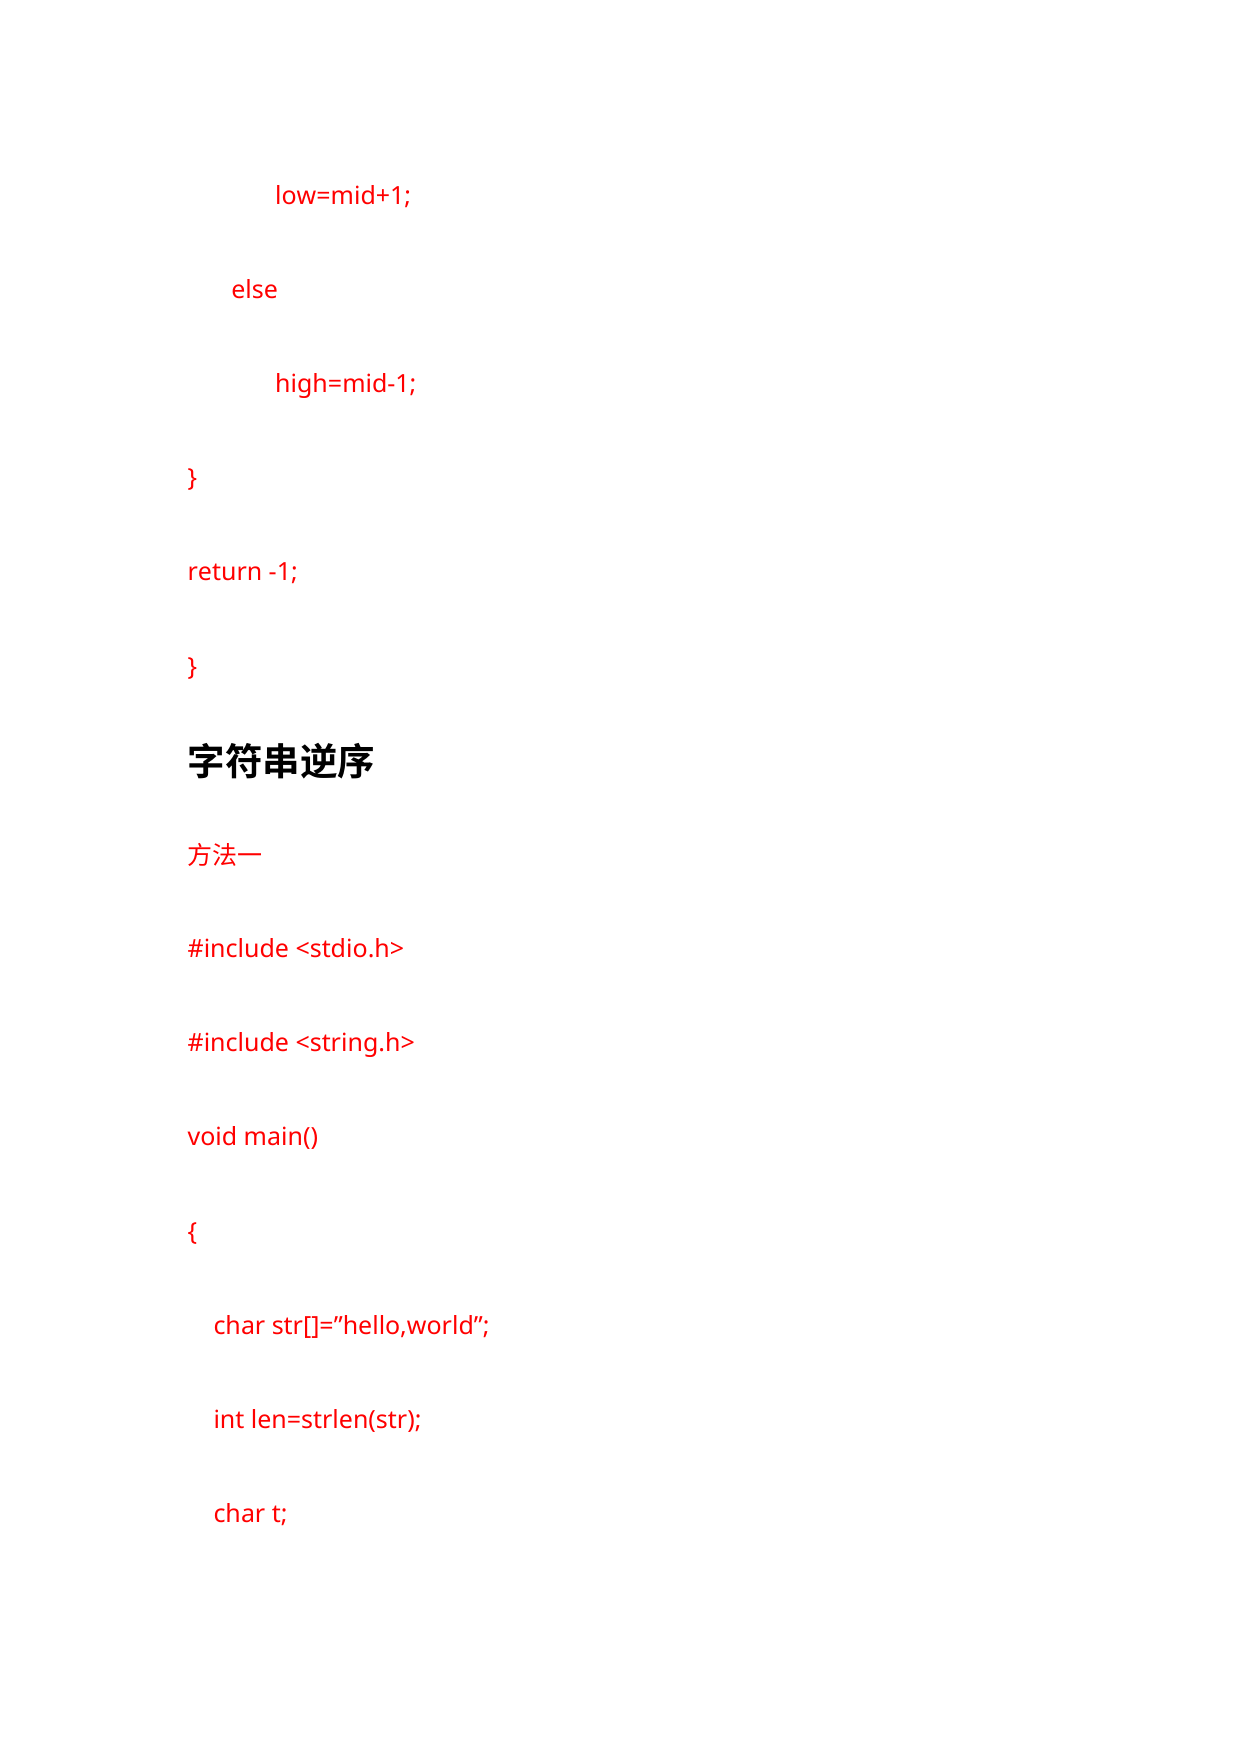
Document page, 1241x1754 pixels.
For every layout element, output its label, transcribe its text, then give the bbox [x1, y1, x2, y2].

text { [187, 1198, 1053, 1263]
text char str[]=”hello,world”; [187, 1292, 1053, 1357]
text } [187, 444, 1053, 509]
text 字符串逆序 [187, 727, 1053, 792]
text high=mid-1; [275, 350, 1053, 415]
text #include <stdio.h> [187, 915, 1053, 980]
text else [231, 256, 1053, 321]
text int len=strlen(str); [187, 1386, 1053, 1451]
text } [187, 633, 1053, 698]
text return -1; [187, 539, 1053, 604]
text #include <string.h> [187, 1009, 1053, 1074]
text void main() [187, 1104, 1053, 1169]
text char t; [187, 1480, 1053, 1545]
text 方法一 [187, 821, 1053, 886]
text low=mid+1; [275, 162, 1053, 227]
